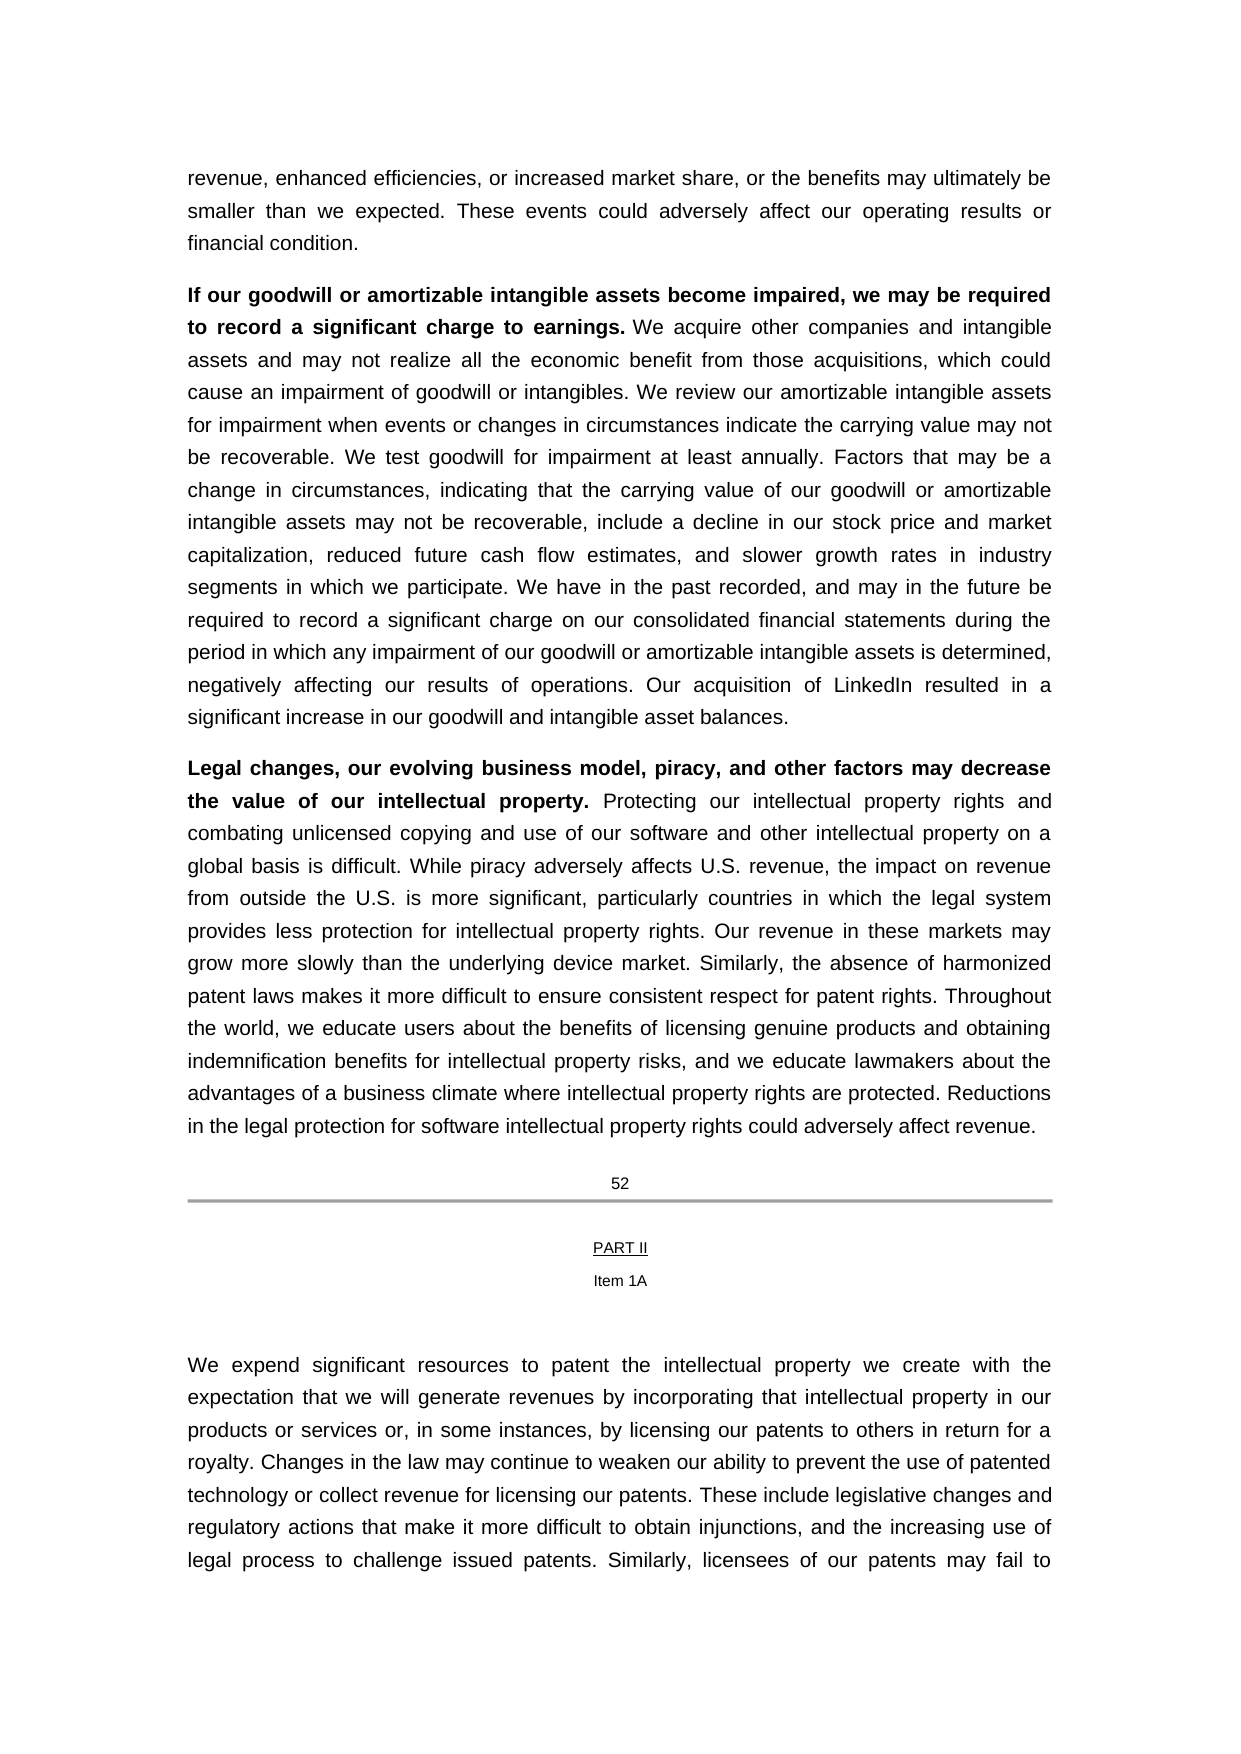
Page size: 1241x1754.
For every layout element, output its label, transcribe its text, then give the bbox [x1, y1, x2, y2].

text Legal changes, our evolving business model, piracy, and other factors may decrease the value of our intellectual property. Protecting our intellectual property rights and combating unlicensed copying and use of our software and other intellectual property on a global basis is difficult. While piracy adversely affects U.S. revenue, the impact on revenue from outside the U.S. is more significant, particularly countries in which the legal system provides less protection for intellectual property rights. Our revenue in these markets may grow more slowly than the underlying device market. Similarly, the absence of harmonized patent laws makes it more difficult to ensure consistent respect for patent rights. Throughout the world, we educate users about the benefits of licensing genuine products and obtaining indemnification benefits for intellectual property risks, and we educate lawmakers about the advantages of a business climate where intellectual property rights are protected. Reductions in the legal protection for software intellectual property rights could adversely affect revenue. [187, 752, 1053, 1142]
text 52 [187, 1167, 1053, 1199]
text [187, 1348, 1053, 1576]
text Item 1A [187, 1264, 1053, 1297]
text If our goodwill or amortizable intangible assets become impaired, we may be required to record a significant charge to earnings. We acquire other companies and intangible assets and may not realize all the economic benefit from those acquisitions, which could cause an impairment of goodwill or intangibles. We review our amortizable intangible assets for impairment when events or changes in circumstances indicate the carrying value may not be recoverable. We test goodwill for impairment at least annually. Factors that may be a change in circumstances, indicating that the carrying value of our goodwill or amortizable intangible assets may not be recoverable, include a decline in our stock price and market capitalization, reduced future cash flow estimates, and slower growth rates in industry segments in which we participate. We have in the past recorded, and may in the future be required to record a significant charge on our consolidated financial statements during the period in which any impairment of our goodwill or amortizable intangible assets is determined, negatively affecting our results of operations. Our acquisition of LinkedIn resulted in a significant increase in our goodwill and intangible asset balances. [187, 278, 1053, 733]
text PART II [187, 1232, 1053, 1264]
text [187, 162, 1053, 259]
